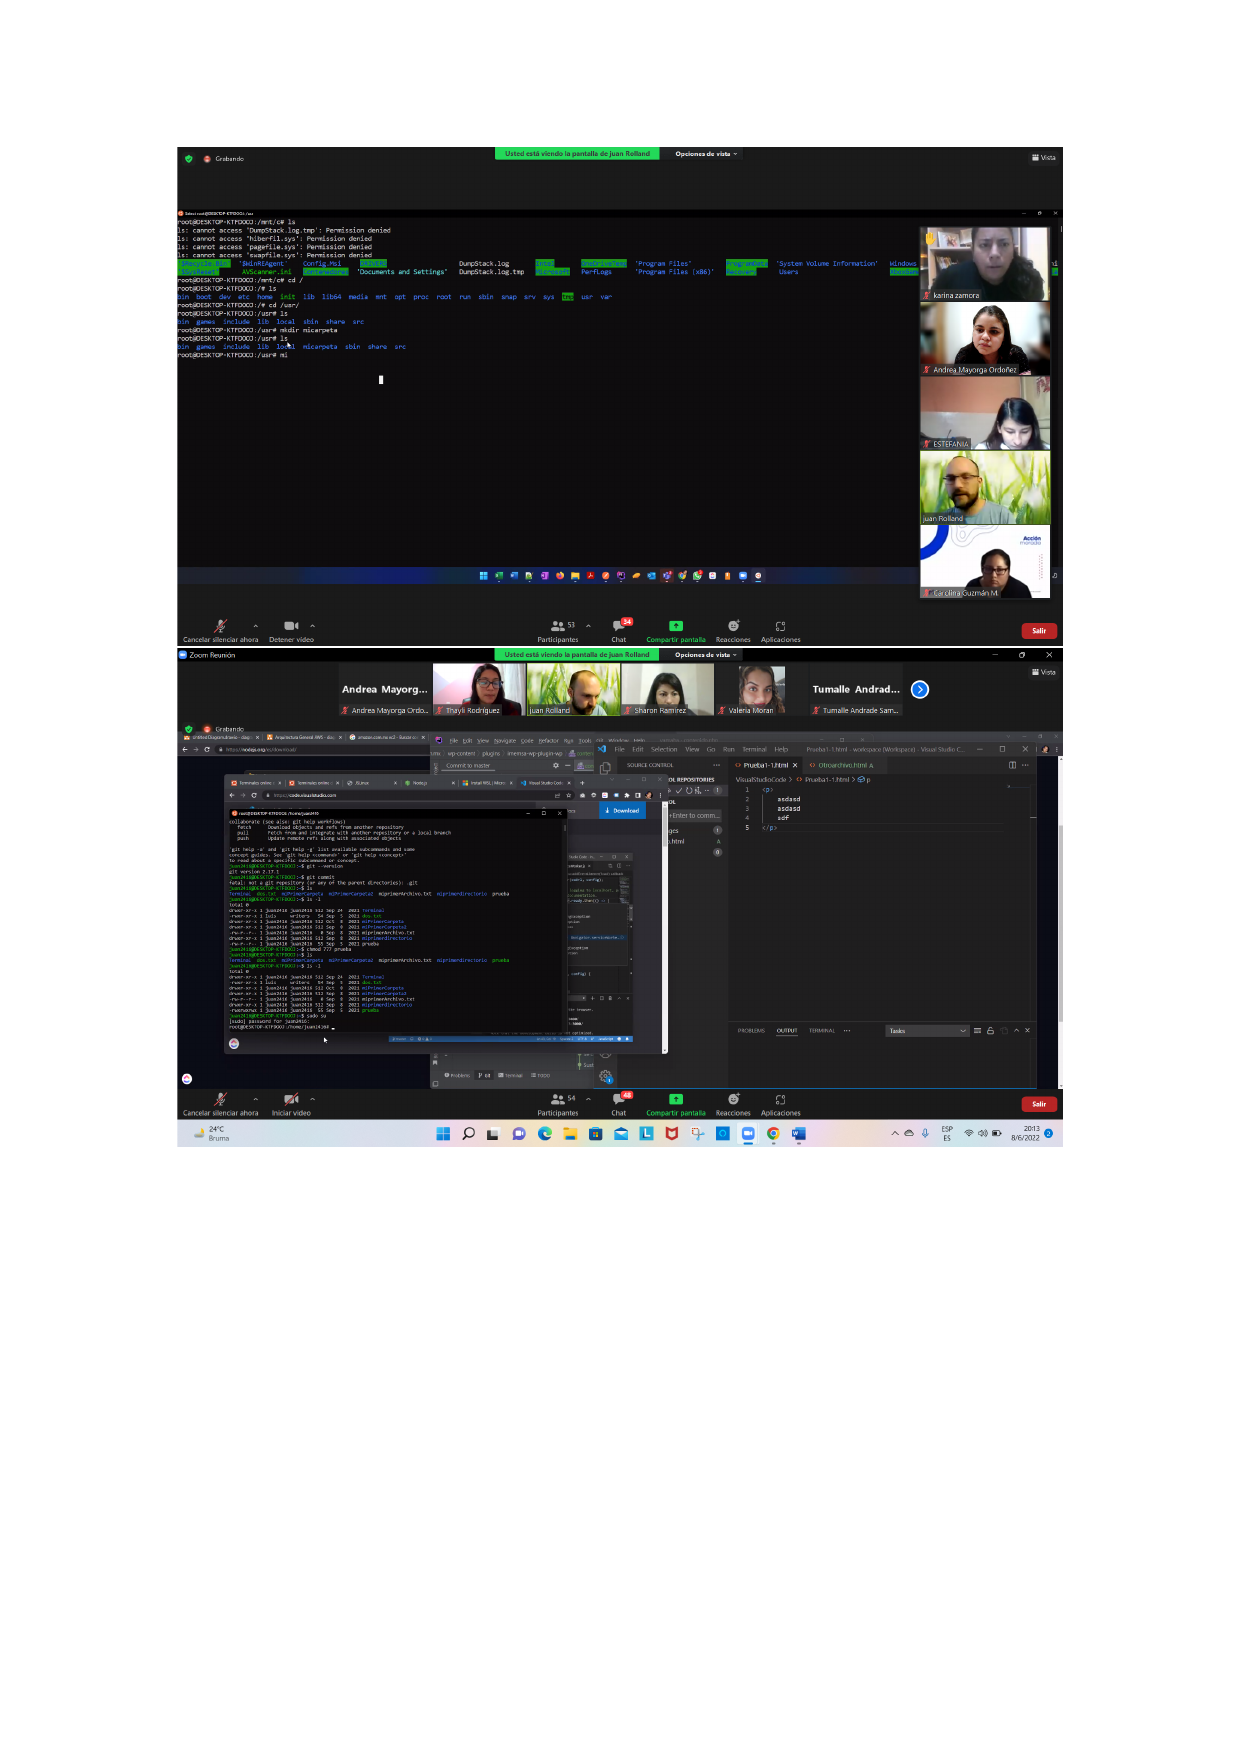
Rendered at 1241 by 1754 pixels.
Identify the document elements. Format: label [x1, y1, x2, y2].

picture [177, 147, 1063, 646]
picture [177, 648, 1063, 1147]
